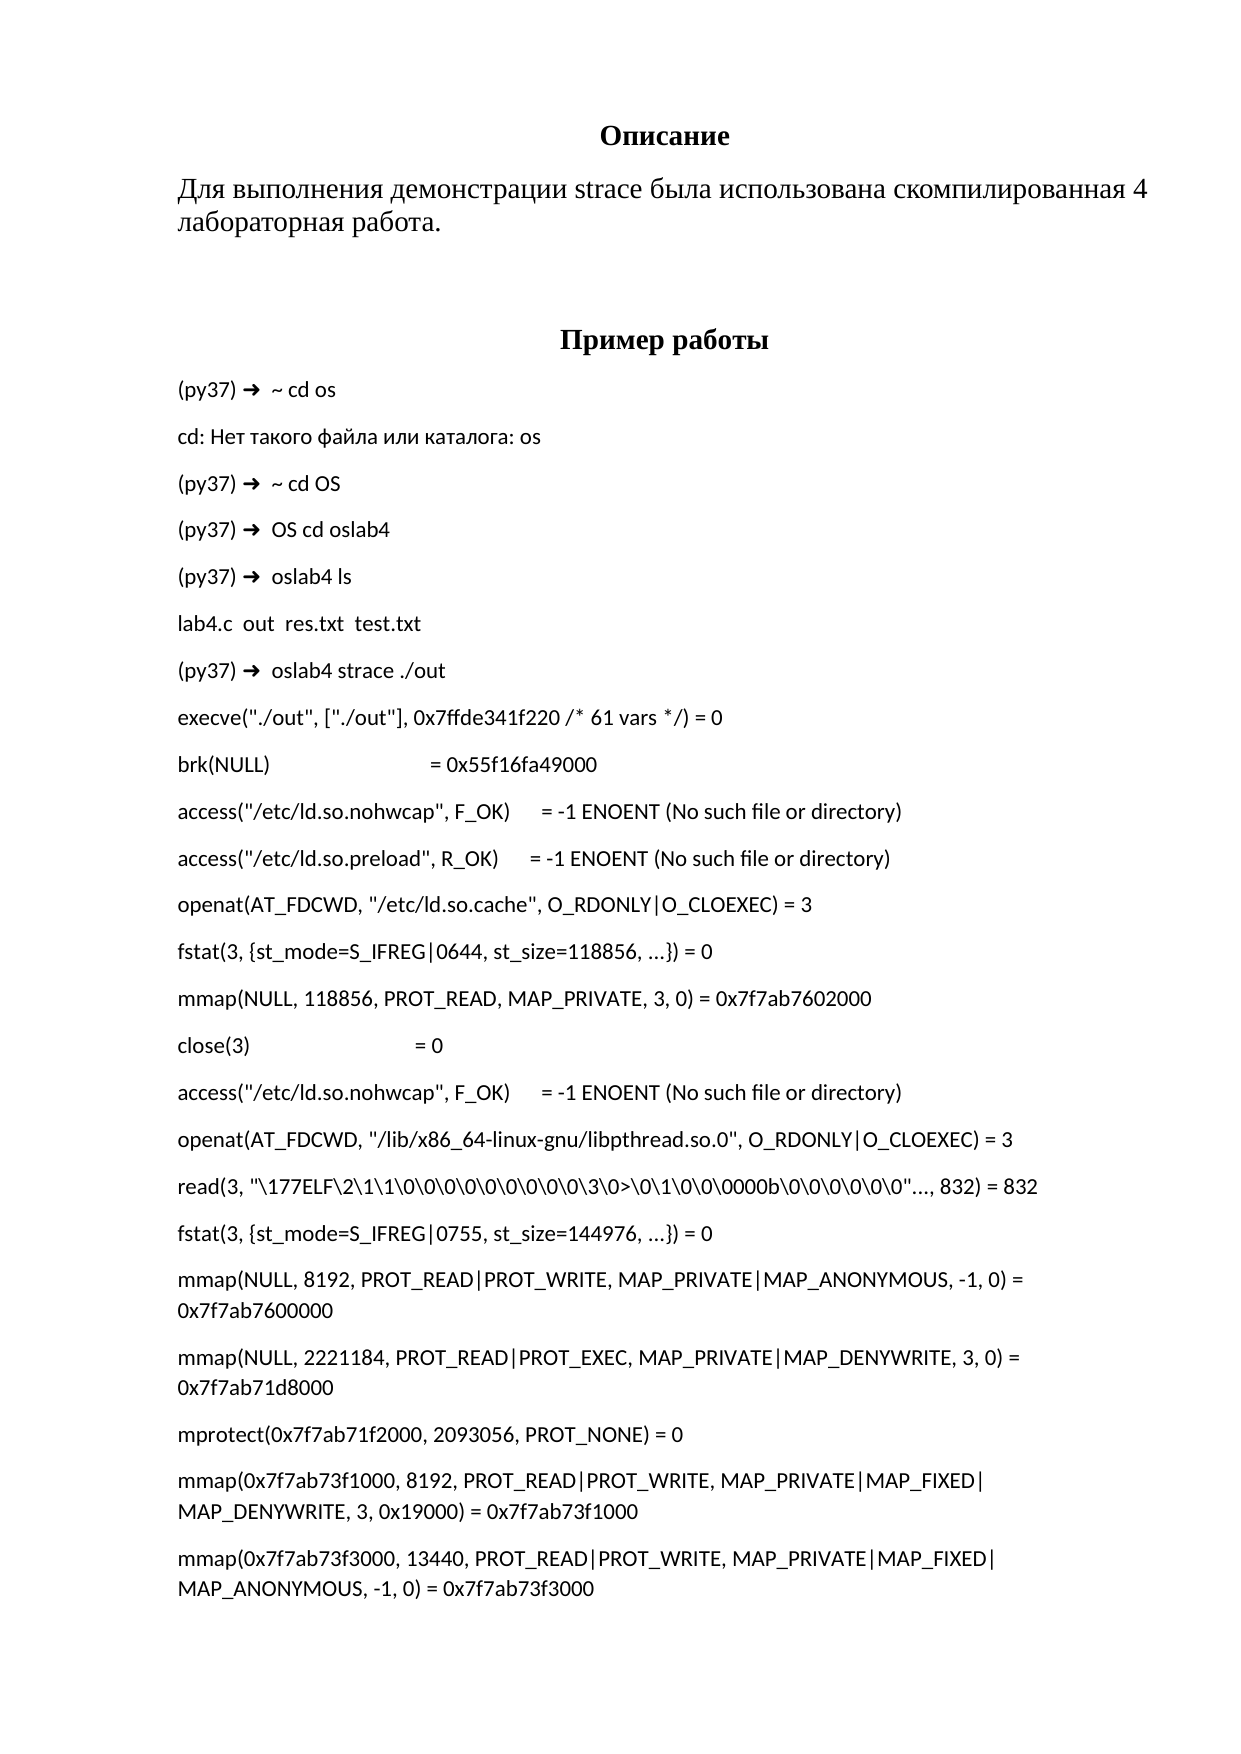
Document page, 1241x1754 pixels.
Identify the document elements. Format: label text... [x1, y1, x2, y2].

text (py37) ➜ oslab4 ls [177, 562, 1152, 590]
text Пример работы [177, 322, 1152, 356]
text openat(AT_FDCWD, "/etc/ld.so.cache", O_RDONLY|O_CLOEXEC) = 3 [177, 891, 1152, 918]
text (py37) ➜ ~ cd OS [177, 469, 1152, 497]
text execve("./out", ["./out"], 0x7ffde341f220 /* 61 vars */) = 0 [177, 703, 1152, 731]
text (py37) ➜ OS cd oslab4 [177, 516, 1152, 543]
text mmap(0x7f7ab73f1000, 8192, PROT_READ|PROT_WRITE, MAP_PRIVATE|MAP_FIXED|MAP_DENYWRITE, 3, 0x19000) = 0x7f7ab73f1000 [177, 1467, 1152, 1525]
text lab4.c out res.txt test.txt [177, 609, 1152, 637]
text access("/etc/ld.so.nohwcap", F_OK) = -1 ENOENT (No such file or directory) [177, 1078, 1152, 1106]
text openat(AT_FDCWD, "/lib/x86_64-linux-gnu/libpthread.so.0", O_RDONLY|O_CLOEXEC) = 3 [177, 1125, 1152, 1153]
text read(3, "\177ELF\2\1\1\0\0\0\0\0\0\0\0\0\3\0>\0\1\0\0\0000b\0\0\0\0\0\0"..., 832) = 832 [177, 1172, 1152, 1200]
text fstat(3, {st_mode=S_IFREG|0644, st_size=118856, ...}) = 0 [177, 937, 1152, 965]
text mprotect(0x7f7ab71f2000, 2093056, PROT_NONE) = 0 [177, 1420, 1152, 1448]
text (py37) ➜ oslab4 strace ./out [177, 656, 1152, 684]
text Описание [177, 118, 1152, 152]
text mmap(0x7f7ab73f3000, 13440, PROT_READ|PROT_WRITE, MAP_PRIVATE|MAP_FIXED|MAP_ANONYMOUS, -1, 0) = 0x7f7ab73f3000 [177, 1544, 1152, 1602]
text mmap(NULL, 2221184, PROT_READ|PROT_EXEC, MAP_PRIVATE|MAP_DENYWRITE, 3, 0) = 0x7f7ab71d8000 [177, 1343, 1152, 1401]
text Для выполнения демонстрации strace была использована скомпилированная 4 лабораторная работа. [177, 171, 1152, 238]
text access("/etc/ld.so.nohwcap", F_OK) = -1 ENOENT (No such file or directory) [177, 797, 1152, 825]
text access("/etc/ld.so.preload", R_OK) = -1 ENOENT (No such file or directory) [177, 844, 1152, 872]
text brk(NULL) = 0x55f16fa49000 [177, 750, 1152, 778]
text close(3) = 0 [177, 1031, 1152, 1059]
text cd: Нет такого файла или каталога: os [177, 422, 1152, 450]
text (py37) ➜ ~ cd os [177, 375, 1152, 403]
text fstat(3, {st_mode=S_IFREG|0755, st_size=144976, ...}) = 0 [177, 1219, 1152, 1247]
text mmap(NULL, 118856, PROT_READ, MAP_PRIVATE, 3, 0) = 0x7f7ab7602000 [177, 984, 1152, 1012]
text mmap(NULL, 8192, PROT_READ|PROT_WRITE, MAP_PRIVATE|MAP_ANONYMOUS, -1, 0) = 0x7f7ab7600000 [177, 1266, 1152, 1324]
